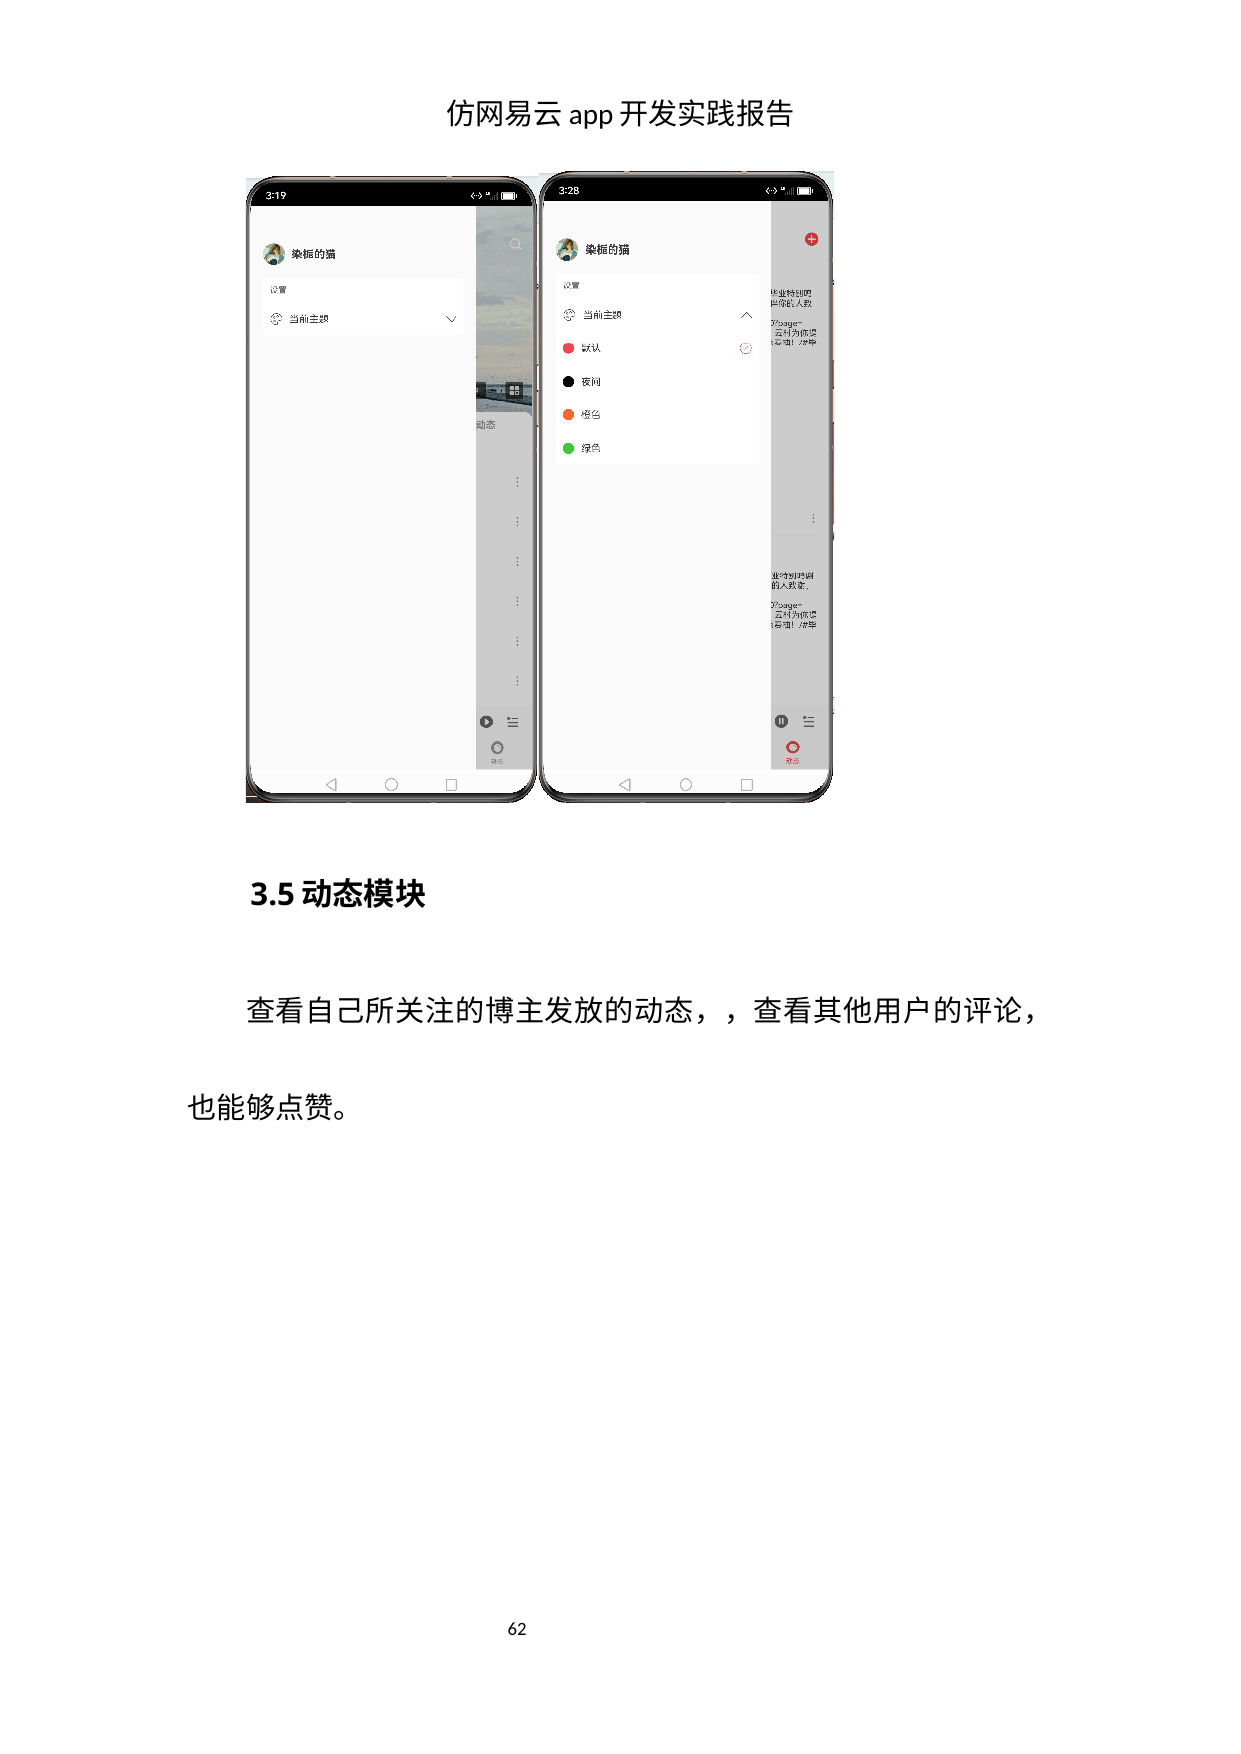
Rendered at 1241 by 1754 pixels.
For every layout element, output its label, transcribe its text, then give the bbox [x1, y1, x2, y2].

picture [245, 171, 835, 803]
subtitle 3.5动态模块 [187, 859, 1053, 924]
text 查看自己所关注的博主发放的动态，，查看其他用户的评论，也能够点赞。 [187, 976, 1053, 1138]
